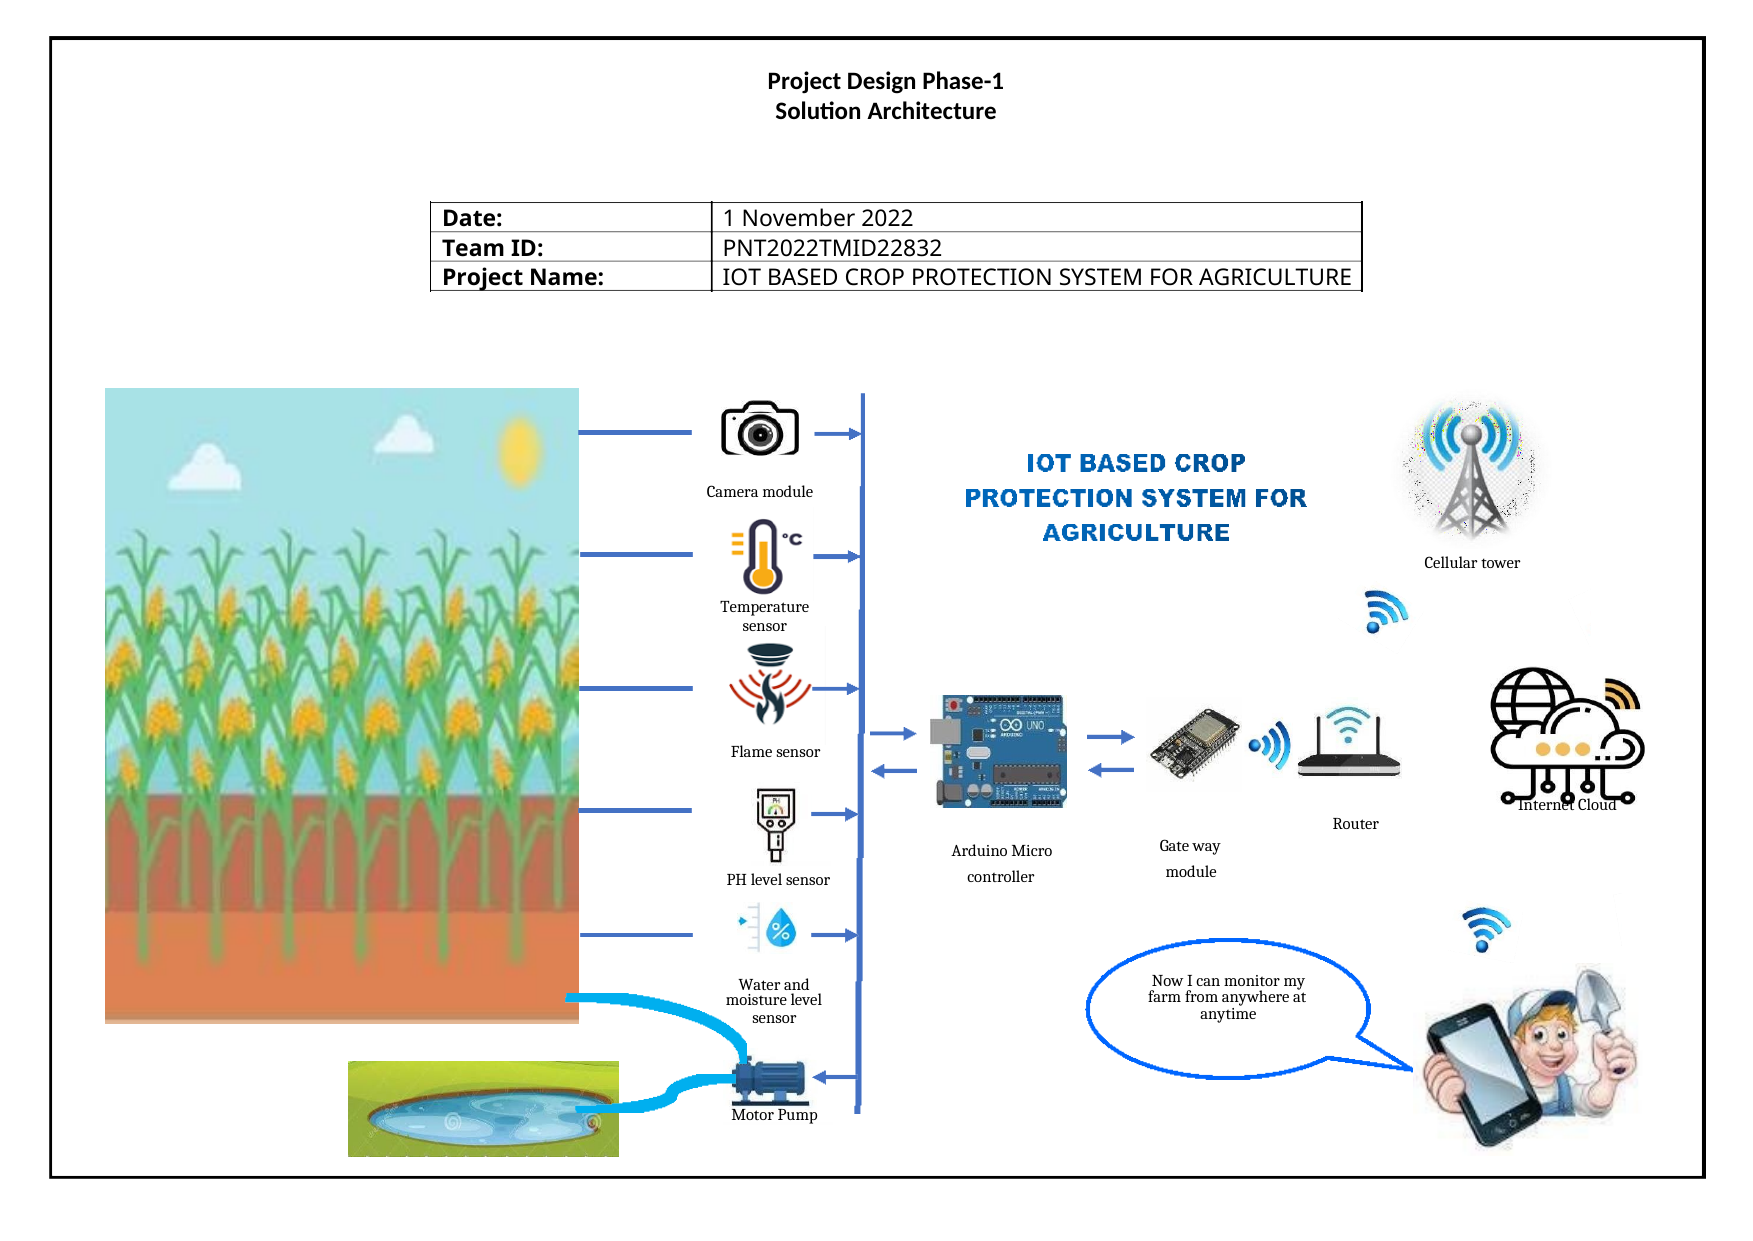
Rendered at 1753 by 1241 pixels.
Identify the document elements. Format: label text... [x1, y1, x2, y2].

text Arduino Micro Gate way [252, 835, 1221, 861]
text Water and Now I can monitor my [738, 975, 1635, 989]
text Motor Pump [731, 1105, 1635, 1124]
text Temperature sensor [704, 598, 825, 635]
text Camera module [707, 482, 1635, 501]
text PH level sensor controller module [252, 861, 1216, 891]
title Project Design Phase-1 Solution Architecture [758, 66, 1013, 125]
text Cellular tower [1424, 553, 1635, 572]
subtitle Date: 1 November 2022 [442, 202, 1635, 232]
text Internet Cloud [1518, 795, 1635, 814]
picture [46, 35, 1706, 1181]
text Team ID: PNT2022TMID22832 [442, 232, 1635, 262]
text moisture level farm from anywhere at [726, 989, 1635, 1005]
subtitle Project Name: IOT BASED CROP PROTECTION SYSTEM FOR AGRICULTURE [442, 262, 1635, 292]
text sensor anytime [752, 1005, 1635, 1023]
text Router [1332, 814, 1635, 834]
text Flame sensor [717, 743, 833, 762]
